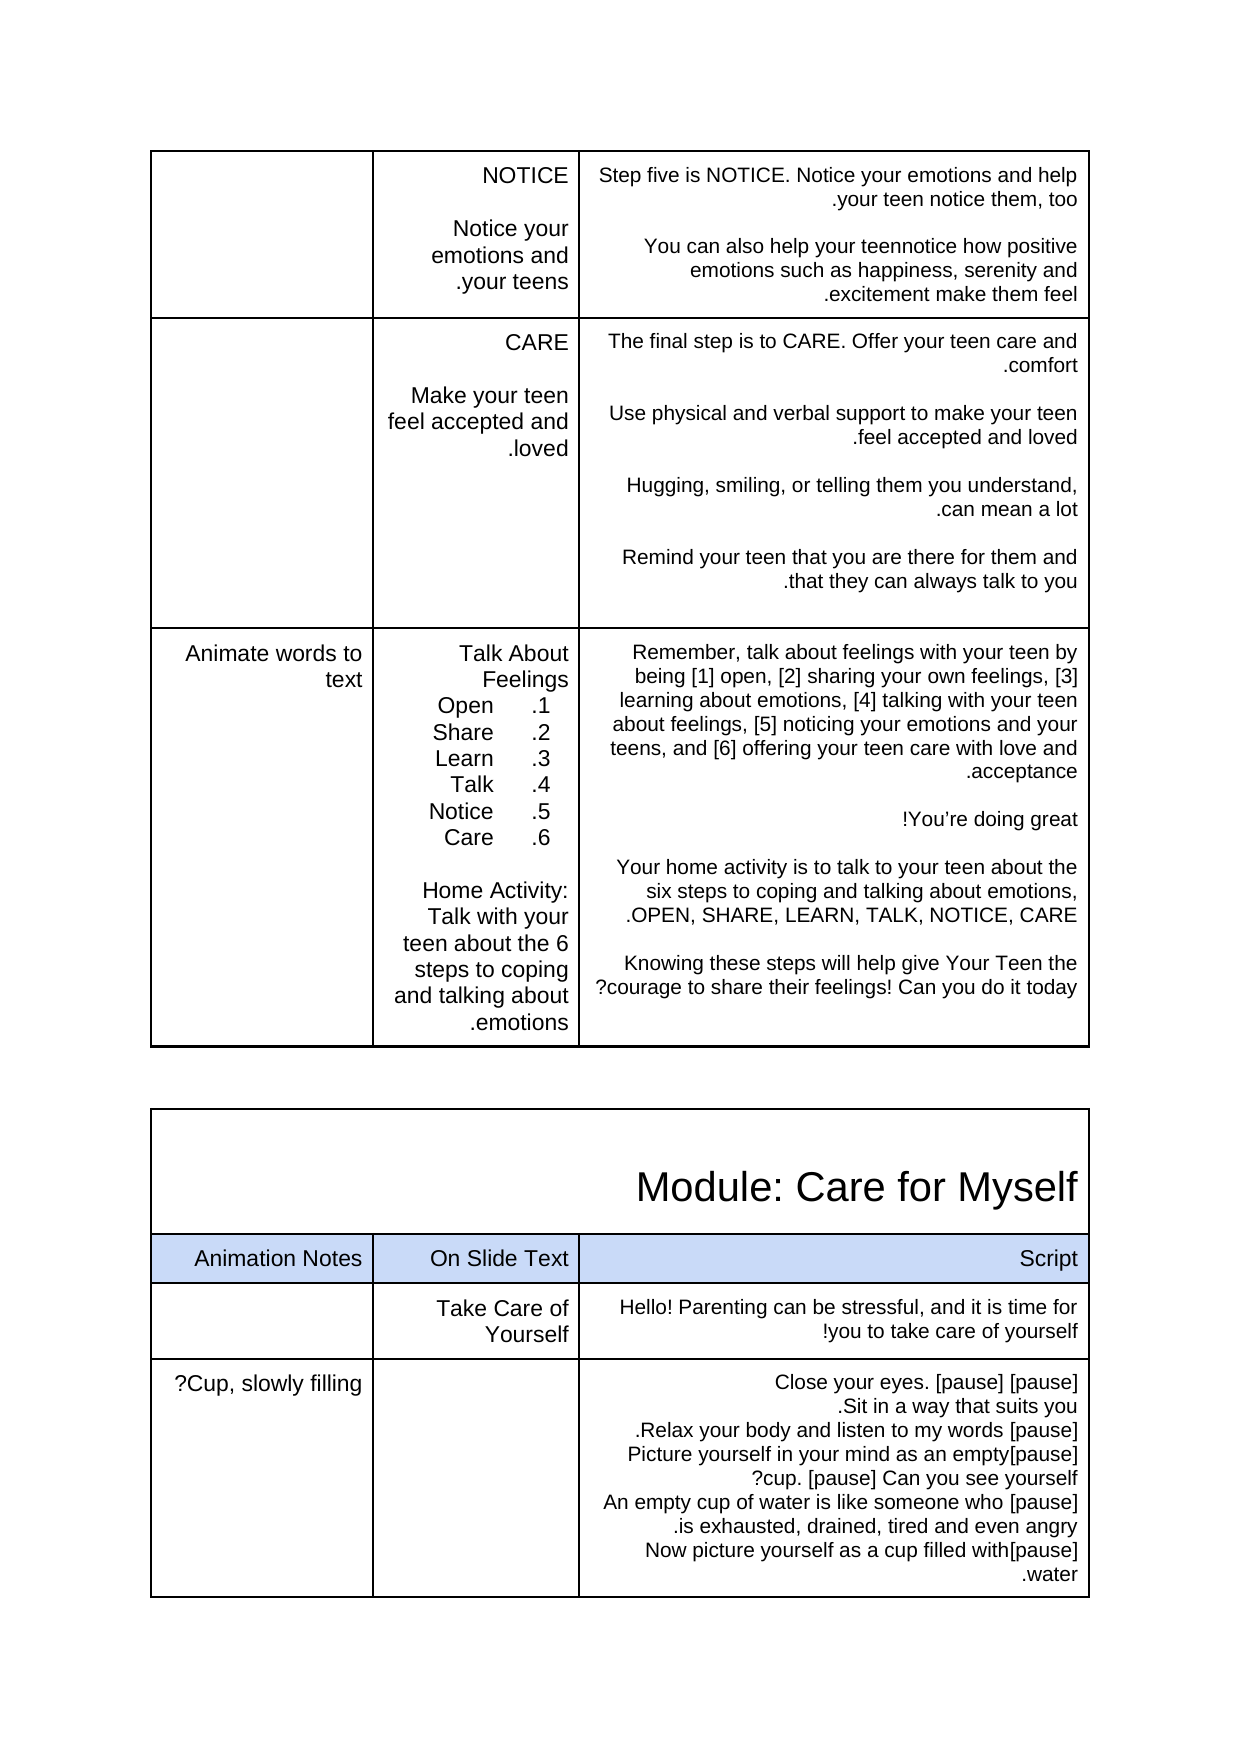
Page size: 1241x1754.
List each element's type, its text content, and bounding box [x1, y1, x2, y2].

table_cell Animation Notes [152, 1235, 372, 1282]
table_cell Script [580, 1235, 1088, 1282]
table_cell [152, 152, 372, 317]
table_header Module: Care for Myself [152, 1110, 1088, 1233]
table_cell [152, 1360, 372, 1596]
table_cell On Slide Text [374, 1235, 578, 1282]
table_cell Remember, talk about feelings with your teen by being [1] open, [2] sharing your own feelings, [3] learning about emotions, [4] talking with your teen about feelings, [5] noticing your emotions and your teens, and [6] offering your teen care with love and acceptance. You’re doing great! Your home activity is to talk to your teen about the six steps to coping and talking about emotions, OPEN, SHARE, LEARN, TALK, NOTICE, CARE. Knowing these steps will help give Your Teen the courage to share their feelings! Can you do it today? [580, 629, 1088, 1045]
table_cell [152, 1284, 372, 1358]
table_cell Step five is NOTICE. Notice your emotions and help your teen notice them, too. You can also help your teennotice how positive emotions such as happiness, serenity and excitement make them feel. [580, 152, 1088, 317]
table_cell Hello! Parenting can be stressful, and it is time for you to take care of yourself! [580, 1284, 1088, 1358]
table_cell Take Care of Yourself [374, 1284, 578, 1358]
table_cell NOTICE Notice your emotions and your teens. [374, 152, 578, 317]
table_cell [374, 1360, 578, 1596]
table_cell [152, 319, 372, 627]
table_cell The final step is to CARE. Offer your teen care and comfort. Use physical and verbal support to make your teen feel accepted and loved. Hugging, smiling, or telling them you understand, can mean a lot. Remind your teen that you are there for them and that they can always talk to you. [580, 319, 1088, 627]
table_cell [580, 1360, 1088, 1596]
table_cell Animate words to text [152, 629, 372, 1045]
table_cell CARE Make your teen feel accepted and loved. [374, 319, 578, 627]
table_cell Talk About Feelings Open Share Learn Talk Notice Care Home Activity: Talk with your teen about the 6 steps to coping and talking about emotions. [374, 629, 578, 1045]
